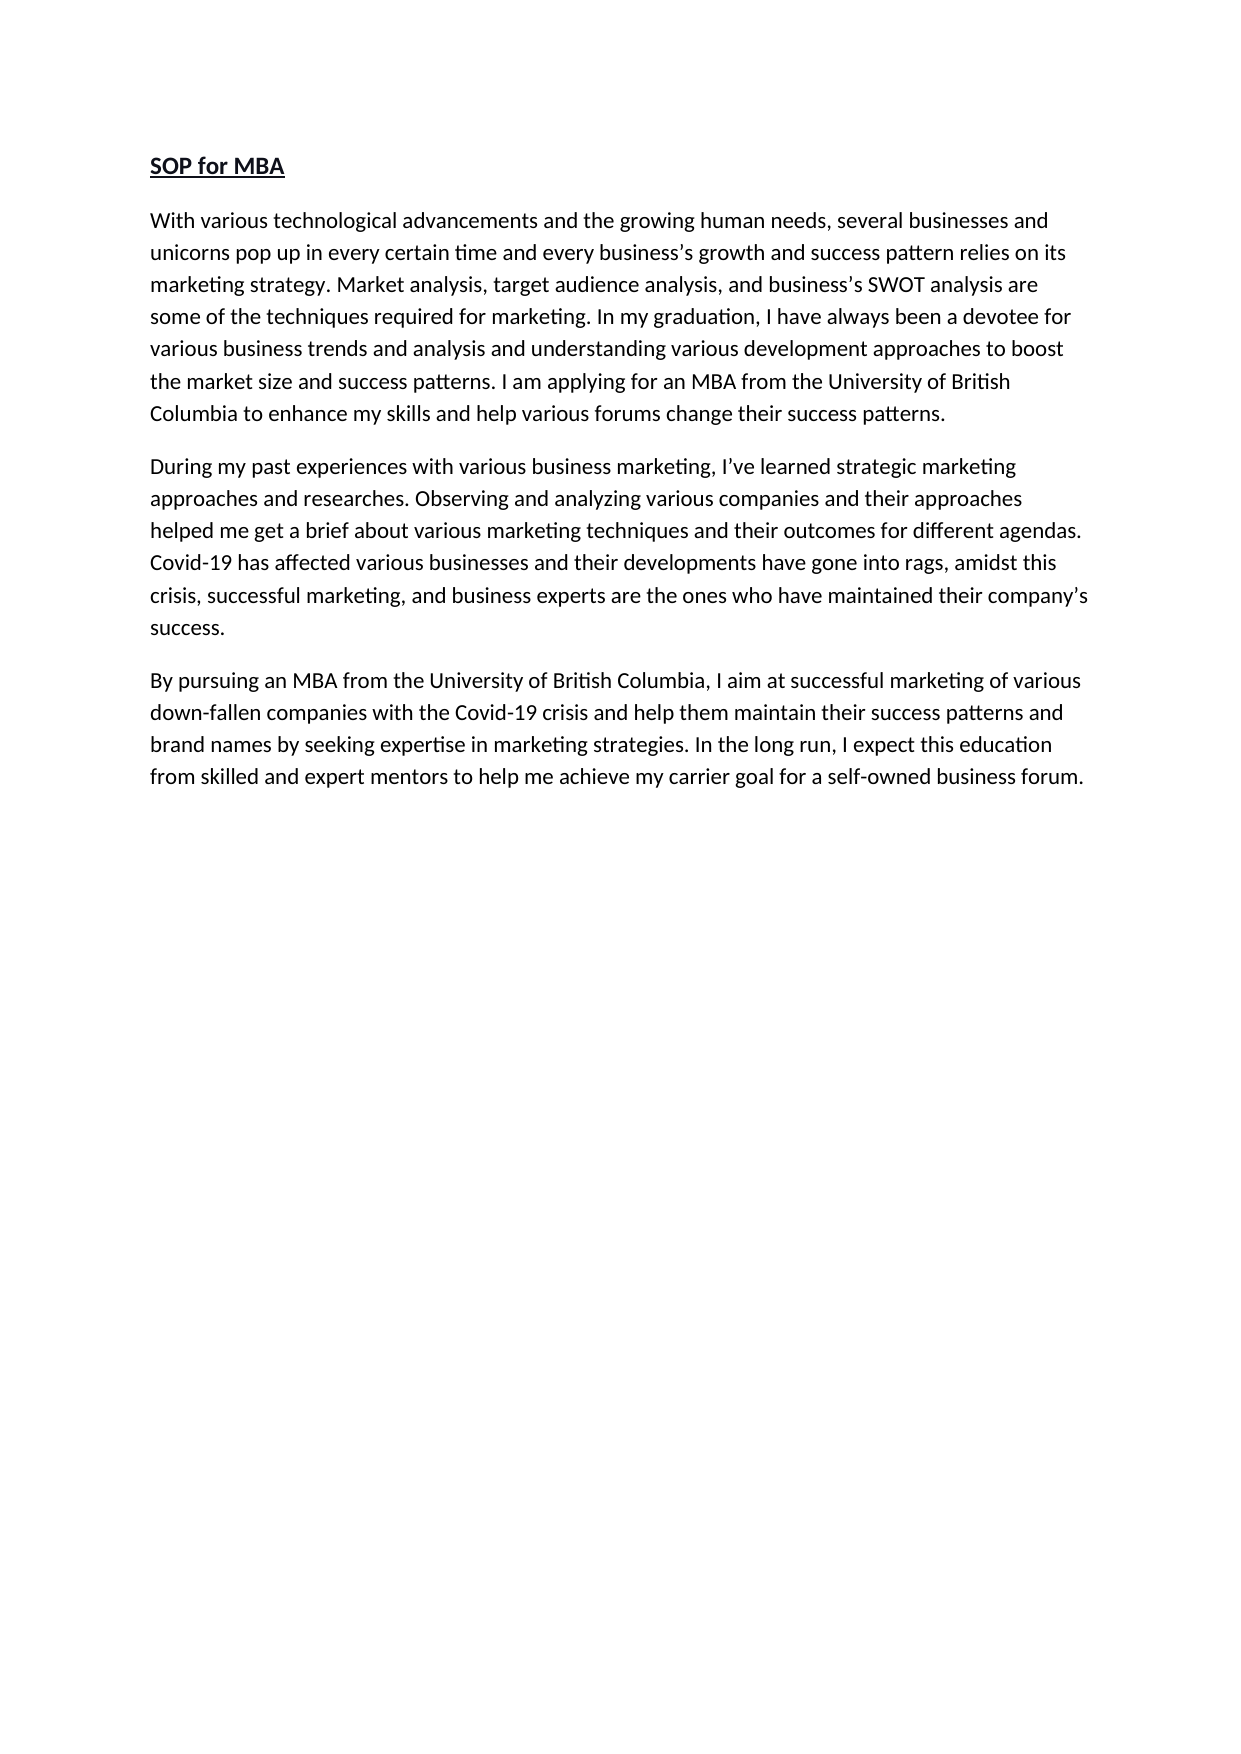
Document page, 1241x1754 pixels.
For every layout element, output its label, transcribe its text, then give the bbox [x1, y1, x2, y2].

text SOP for MBA [150, 150, 1090, 181]
text By pursuing an MBA from the University of British Columbia, I aim at successful marketing of various down-fallen companies with the Covid-19 crisis and help them maintain their success patterns and brand names by seeking expertise in marketing strategies. In the long run, I expect this education from skilled and expert mentors to help me achieve my carrier goal for a self-owned business forum. [150, 666, 1090, 791]
text With various technological advancements and the growing human needs, several businesses and unicorns pop up in every certain time and every business’s growth and success pattern relies on its marketing strategy. Market analysis, target audience analysis, and business’s SWOT analysis are some of the techniques required for marketing. In my graduation, I have always been a devotee for various business trends and analysis and understanding various development approaches to boost the market size and success patterns. I am applying for an MBA from the University of British Columbia to enhance my skills and help various forums change their success patterns. [150, 206, 1090, 427]
text During my past experiences with various business marketing, I’ve learned strategic marketing approaches and researches. Observing and analyzing various companies and their approaches helped me get a brief about various marketing techniques and their outcomes for different agendas. Covid-19 has affected various businesses and their developments have gone into rags, amidst this crisis, successful marketing, and business experts are the ones who have maintained their company’s success. [150, 452, 1090, 641]
